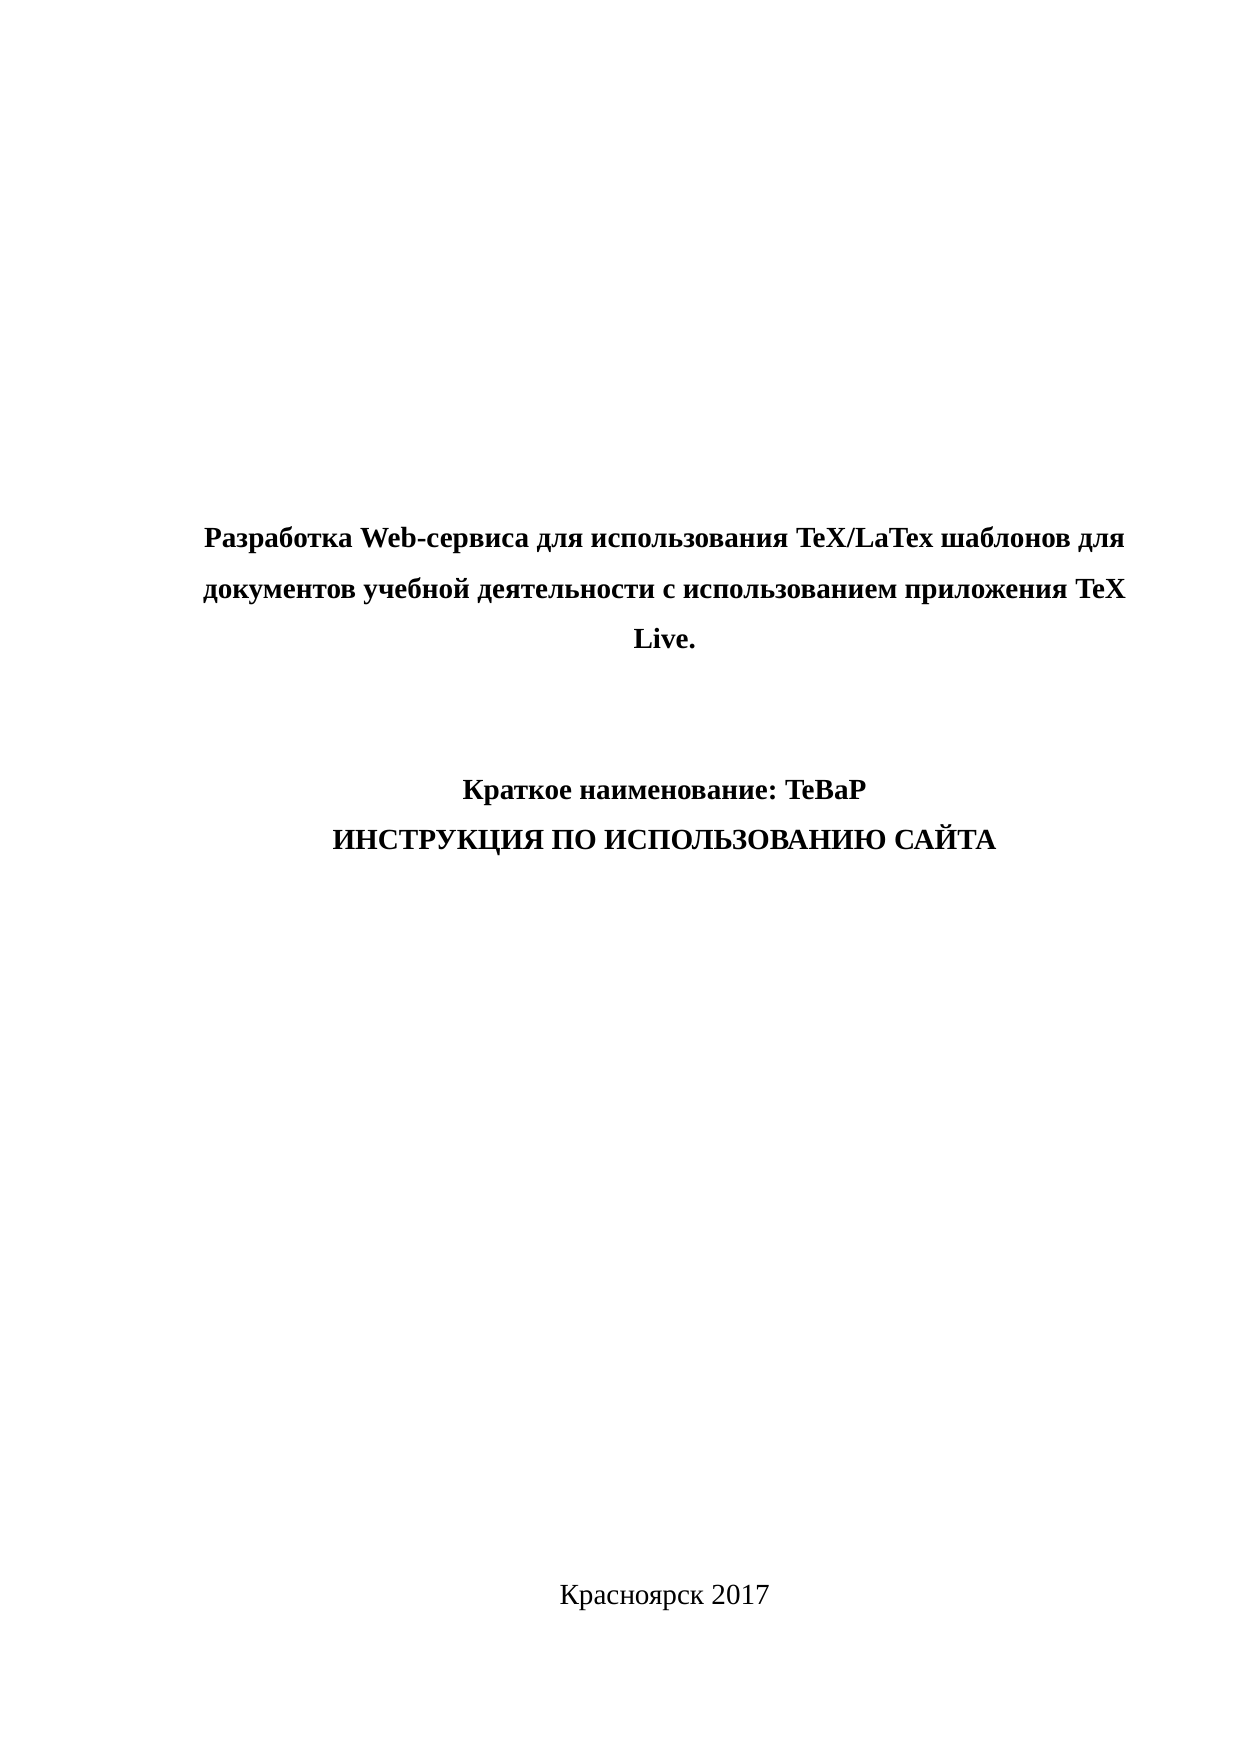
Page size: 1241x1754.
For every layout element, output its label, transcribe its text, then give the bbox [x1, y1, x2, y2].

text Краткое наименование: TeBaP [177, 772, 1152, 806]
text Красноярск 2017 [177, 1577, 1152, 1611]
text ИНСТРУКЦИЯ ПО ИСПОЛЬЗОВАНИЮ САЙТА [177, 822, 1152, 856]
text Разработка Web-сервиса для использования TeX/LaTex шаблонов для документов учебной деятельности с использованием приложения TeX Live. [177, 521, 1152, 655]
